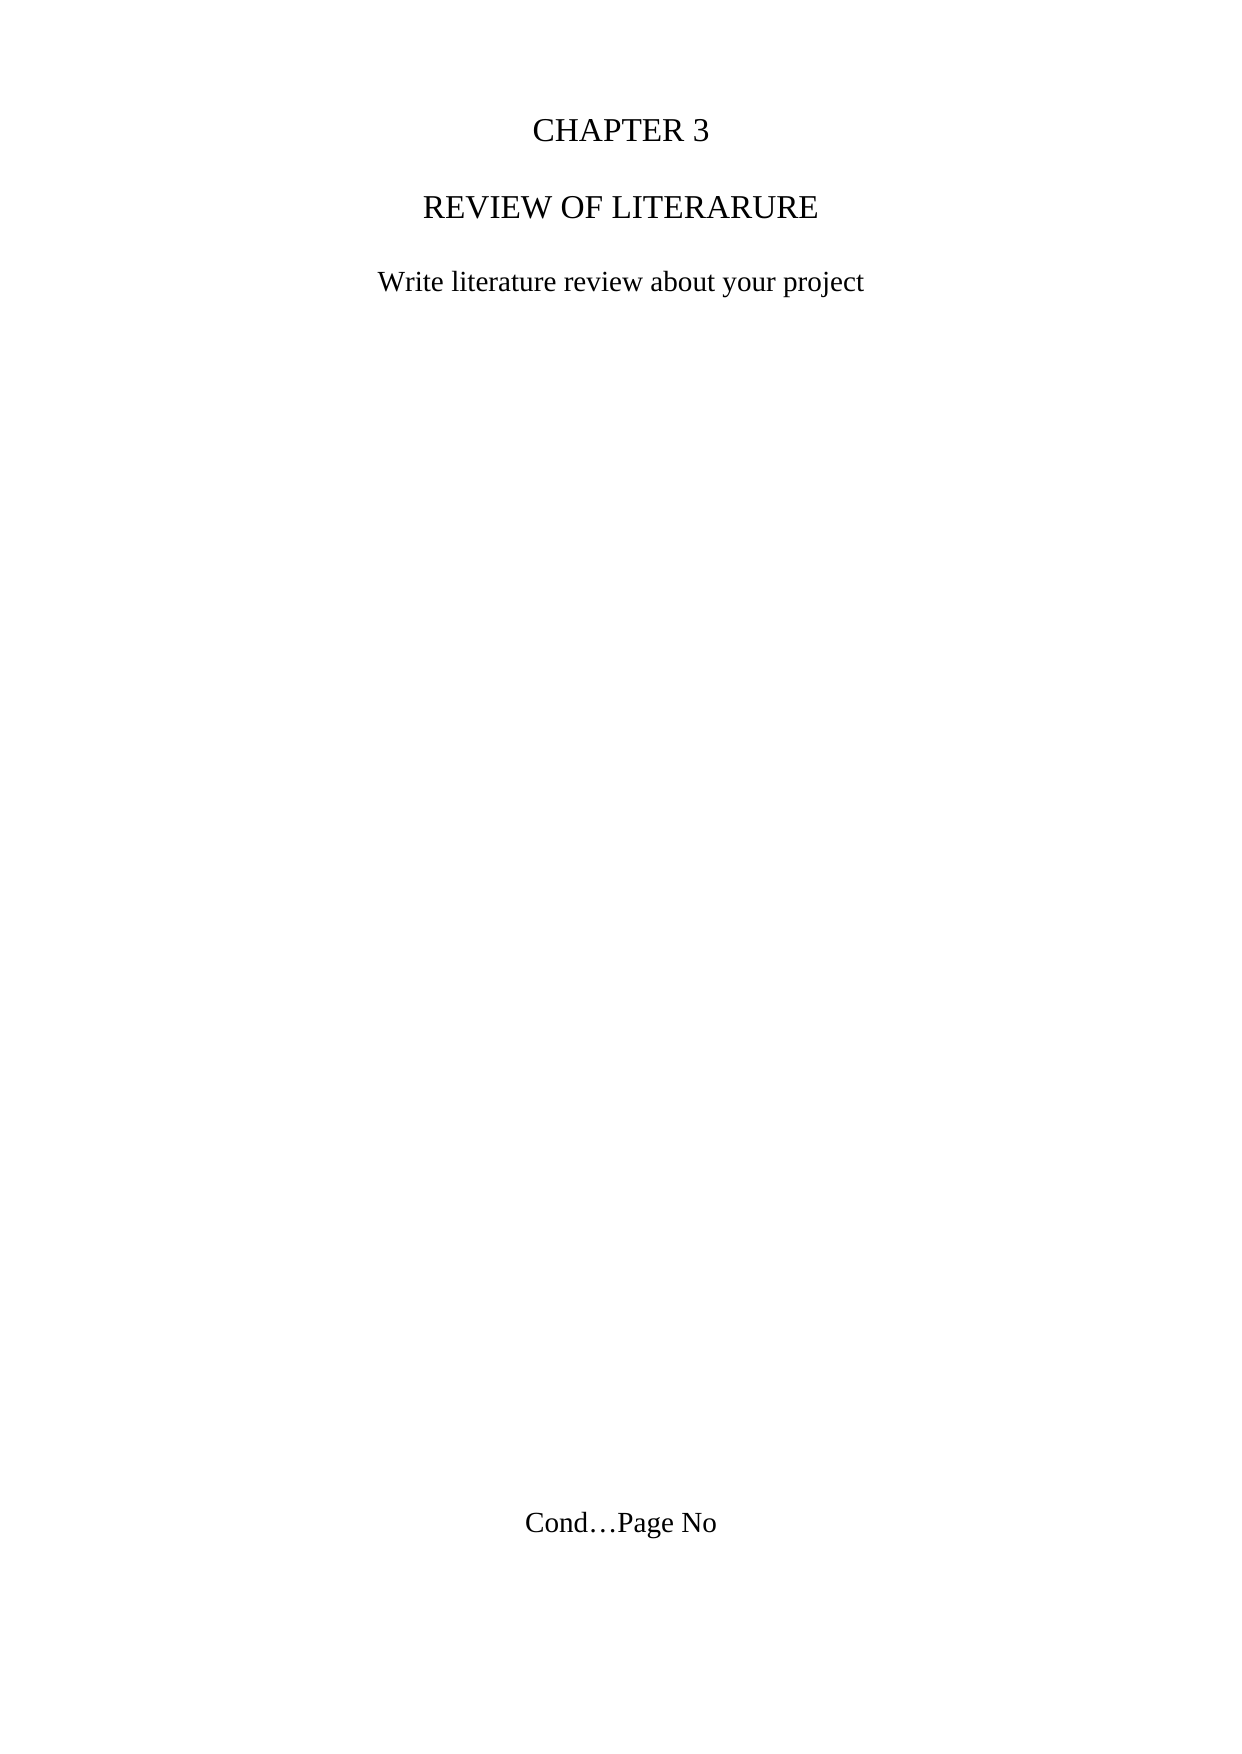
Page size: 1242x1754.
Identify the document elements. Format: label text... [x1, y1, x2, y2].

text CHAPTER 3 [94, 110, 1148, 149]
text Write literature review about your project [94, 264, 1148, 297]
text Cond…Page No [94, 1505, 1148, 1538]
text REVIEW OF LITERARURE [94, 187, 1148, 225]
